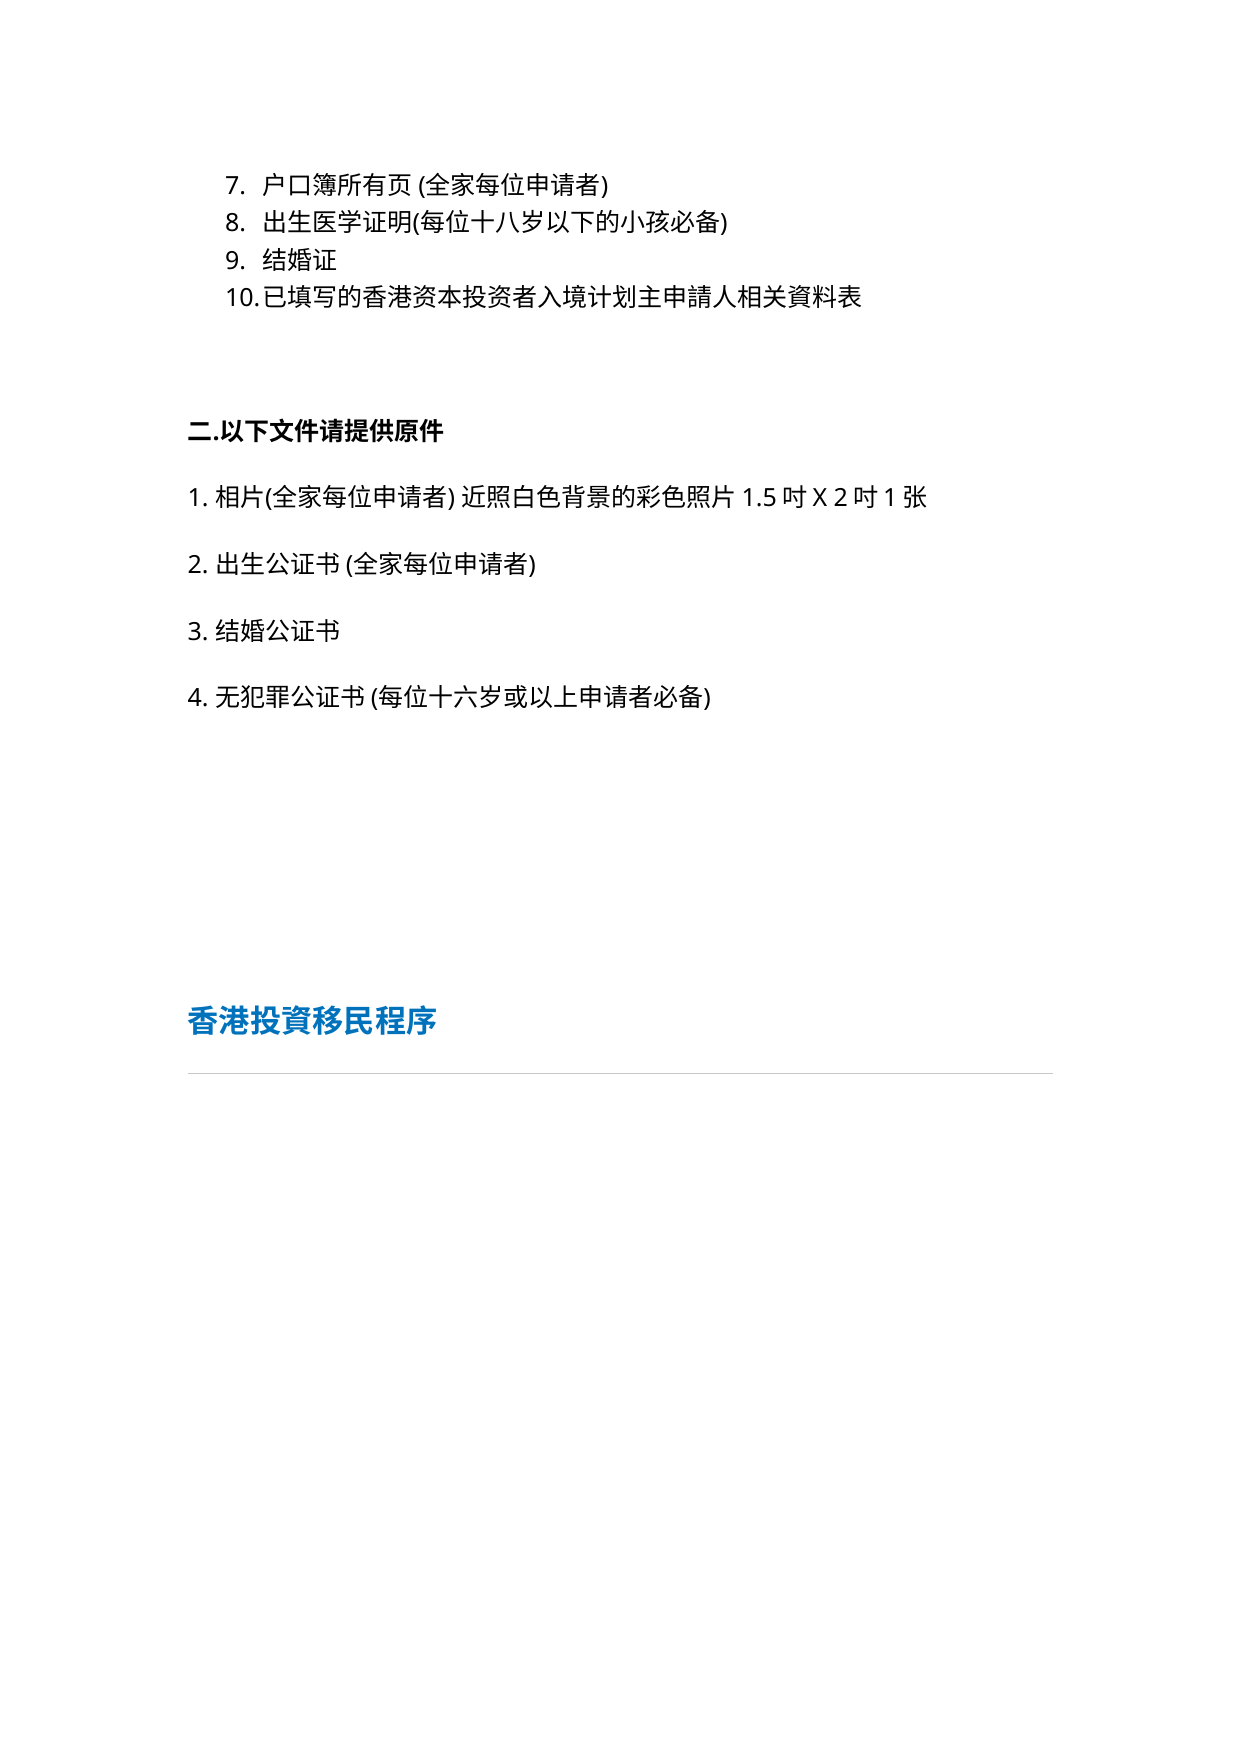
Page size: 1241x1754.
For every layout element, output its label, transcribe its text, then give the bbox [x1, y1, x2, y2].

text 1. 相片(全家每位申请者) 近照白色背景的彩色照片1.5吋 X 2吋1张 [187, 477, 1053, 514]
text 香港投資移民程序 [187, 981, 1053, 1074]
text 2. 出生公证书 (全家每位申请者) [187, 544, 1053, 581]
text 3. 结婚公证书 [187, 610, 1053, 648]
list 已填写的香港资本投资者入境计划主申請人相关資料表 [225, 277, 1053, 314]
list 出生医学证明(每位十八岁以下的小孩必备) [225, 202, 1053, 239]
text 二.以下文件请提供原件 [187, 410, 1053, 448]
list 户口簿所有页 (全家每位申请者) [225, 164, 1053, 202]
list 结婚证 [225, 239, 1053, 277]
text 4. 无犯罪公证书 (每位十六岁或以上申请者必备) [187, 677, 1053, 714]
